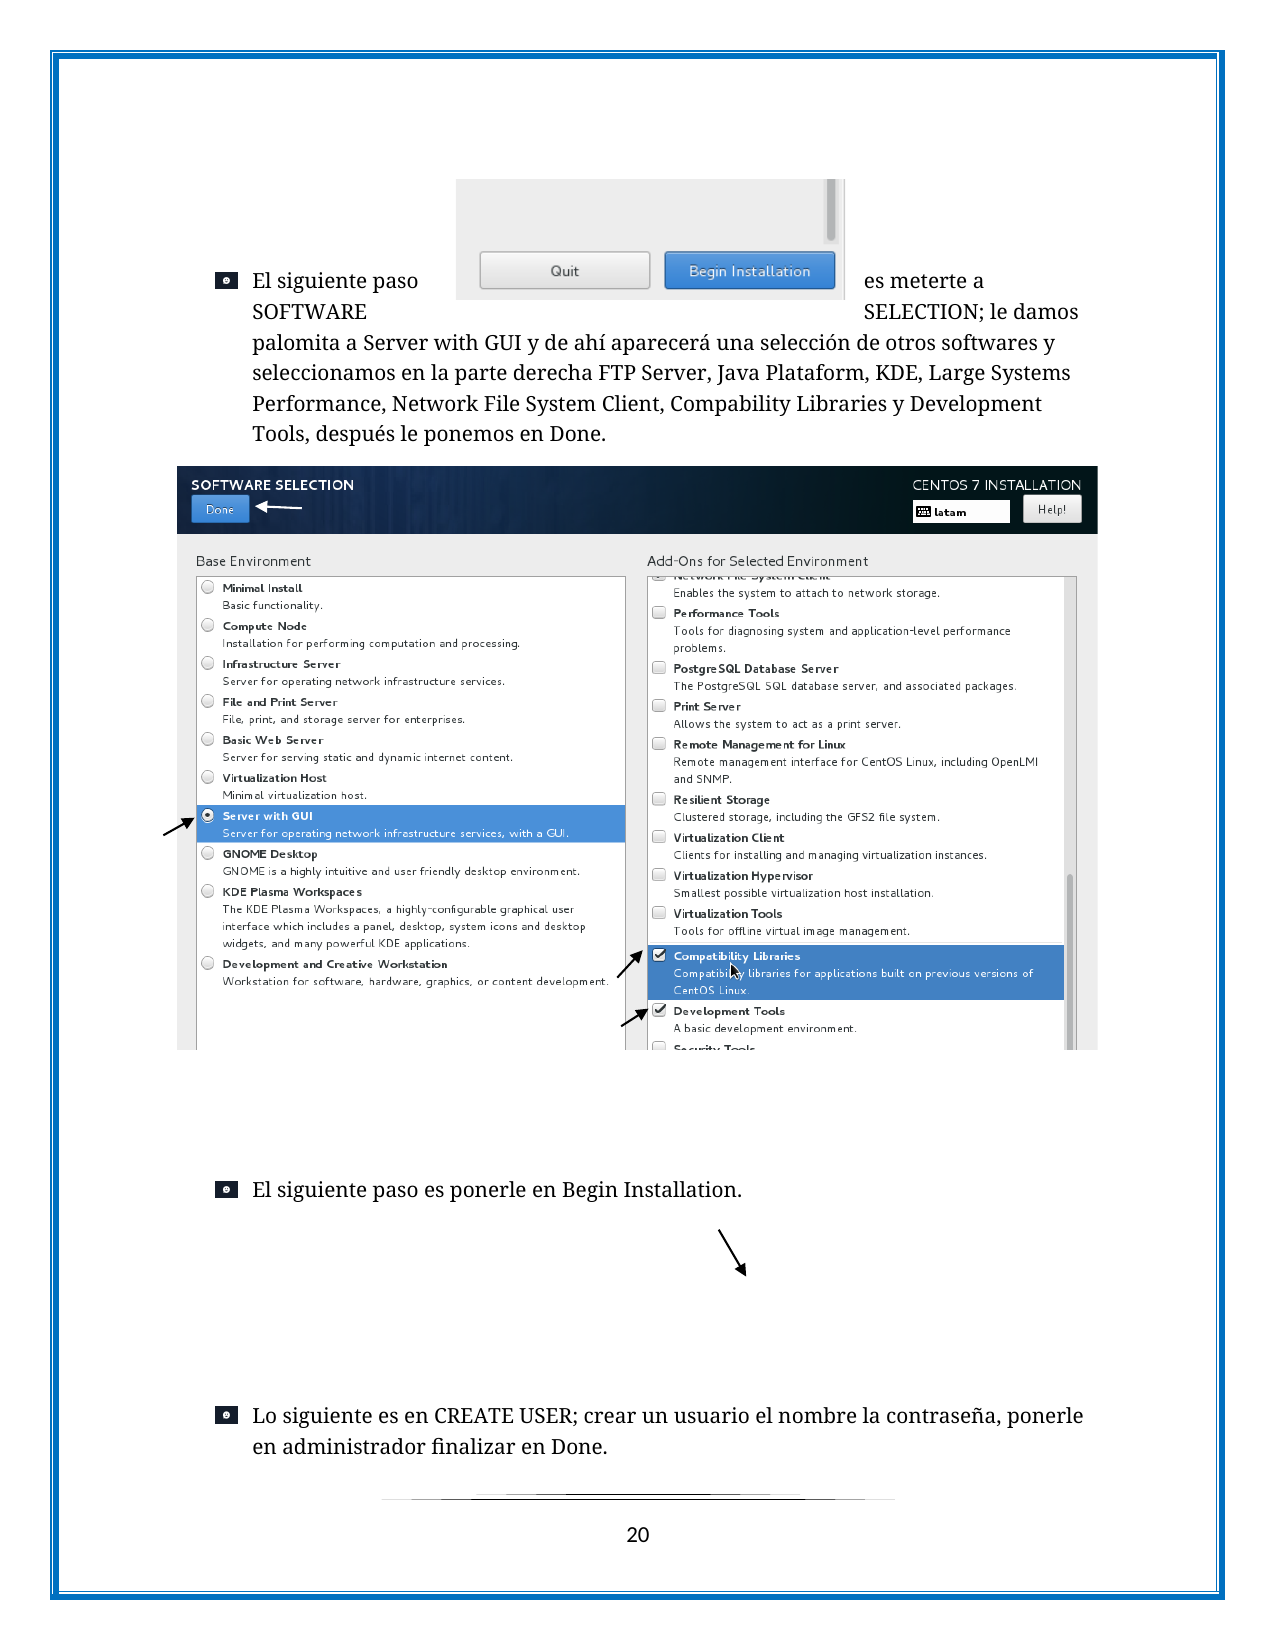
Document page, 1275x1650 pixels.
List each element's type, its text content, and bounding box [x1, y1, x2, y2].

picture [455, 179, 846, 300]
list Lo siguiente es en CREATE USER; crear un usuario el nombre la contraseña, ponerle en administrador finalizar en Done. [214, 1401, 1098, 1460]
picture [215, 272, 238, 289]
picture [215, 1181, 238, 1198]
picture [177, 466, 1098, 1050]
picture [215, 1406, 238, 1424]
list El siguiente paso es ponerle en Begin Installation. [214, 1176, 1098, 1204]
list El siguiente paso es meterte a SOFTWARE SELECTION; le damos palomita a Server with GUI y de ahí aparecerá una selección de otros softwares y seleccionamos en la parte derecha FTP Server, Java Plataform, KDE, Large Systems Performance, Network File System Client, Compability Libraries y Development Tools, después le ponemos en Done. [214, 266, 1098, 448]
